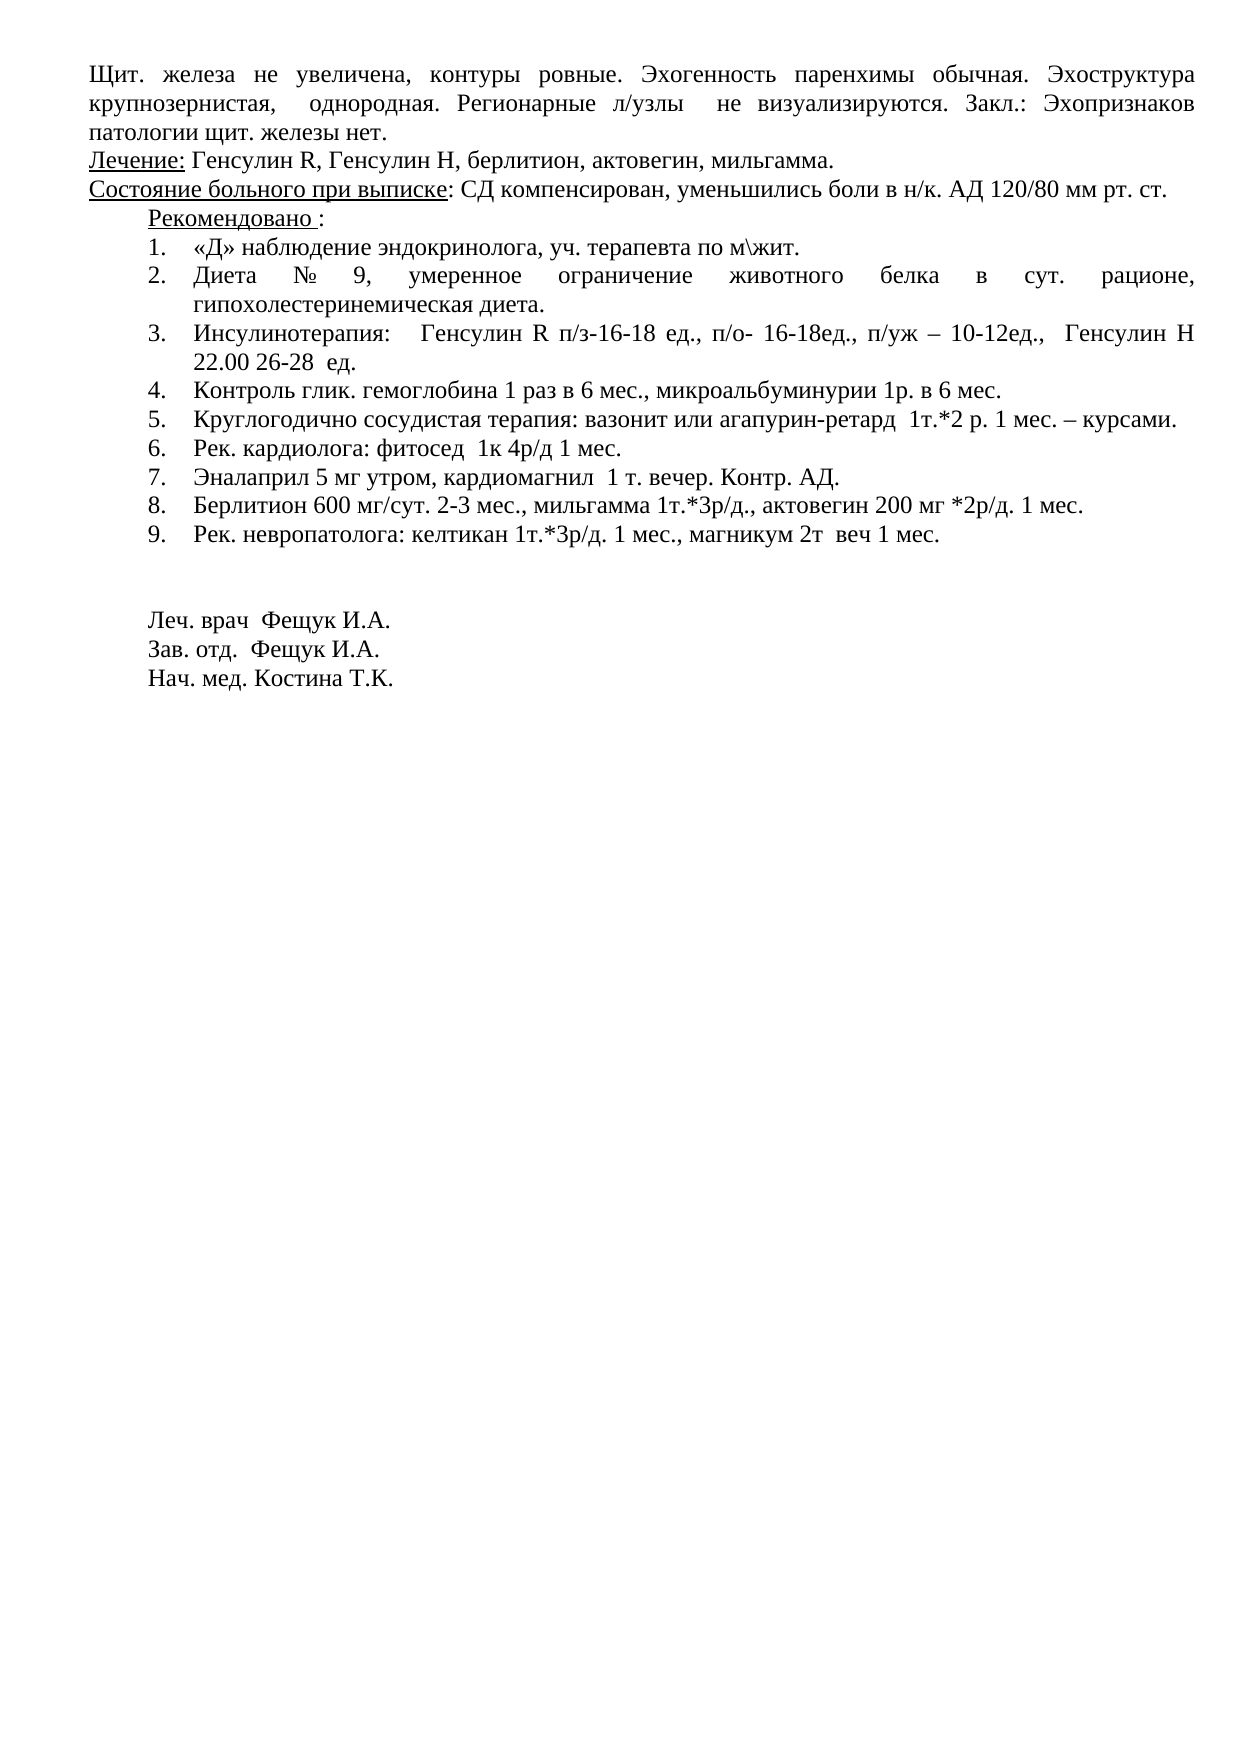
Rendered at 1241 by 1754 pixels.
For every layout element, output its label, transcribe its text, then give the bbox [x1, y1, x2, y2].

text Рекомендовано : [148, 203, 1196, 232]
list Рек. кардиолога: фитосед 1к 4р/д 1 мес. [148, 433, 1196, 462]
text Нач. мед. Костина Т.К. [148, 663, 1196, 692]
list Круглогодично сосудистая терапия: вазонит или агапурин-ретард 1т.*2 р. 1 мес. – курсами. [148, 404, 1196, 433]
subtitle Леч. врач Фещук И.А. [148, 605, 1196, 634]
text Щит. железа не увеличена, контуры ровные. Эхогенность паренхимы обычная. Эхоструктура крупнозернистая, однородная. Регионарные л/узлы не визуализируются. Закл.: Эхопризнаков патологии щит. железы нет. [89, 59, 1196, 145]
list Инсулинотерапия: Генсулин R п/з-16-18 ед., п/о- 16-18ед., п/уж – 10-12ед., Генсулин Н 22.00 26-28 ед. [148, 318, 1196, 375]
text Зав. отд. Фещук И.А. [148, 634, 1196, 663]
list «Д» наблюдение эндокринолога, уч. терапевта по м\жит. [148, 232, 1196, 260]
text Состояние больного при выписке: СД компенсирован, уменьшились боли в н/к. АД 120/80 мм рт. ст. [89, 174, 1196, 203]
list Рек. невропатолога: келтикан 1т.*3р/д. 1 мес., магникум 2т веч 1 мес. [148, 519, 1196, 548]
list Контроль глик. гемоглобина 1 раз в 6 мес., микроальбуминурии 1р. в 6 мес. [148, 375, 1196, 404]
list Эналаприл 5 мг утром, кардиомагнил 1 т. вечер. Контр. АД. [148, 462, 1196, 490]
text Лечение: Генсулин R, Генсулин Н, берлитион, актовегин, мильгамма. [89, 145, 1196, 174]
list Берлитион 600 мг/сут. 2-3 мес., мильгамма 1т.*3р/д., актовегин 200 мг *2р/д. 1 мес. [148, 490, 1196, 519]
list Диета № 9, умеренное ограничение животного белка в сут. рационе, гипохолестеринемическая диета. [148, 260, 1196, 318]
